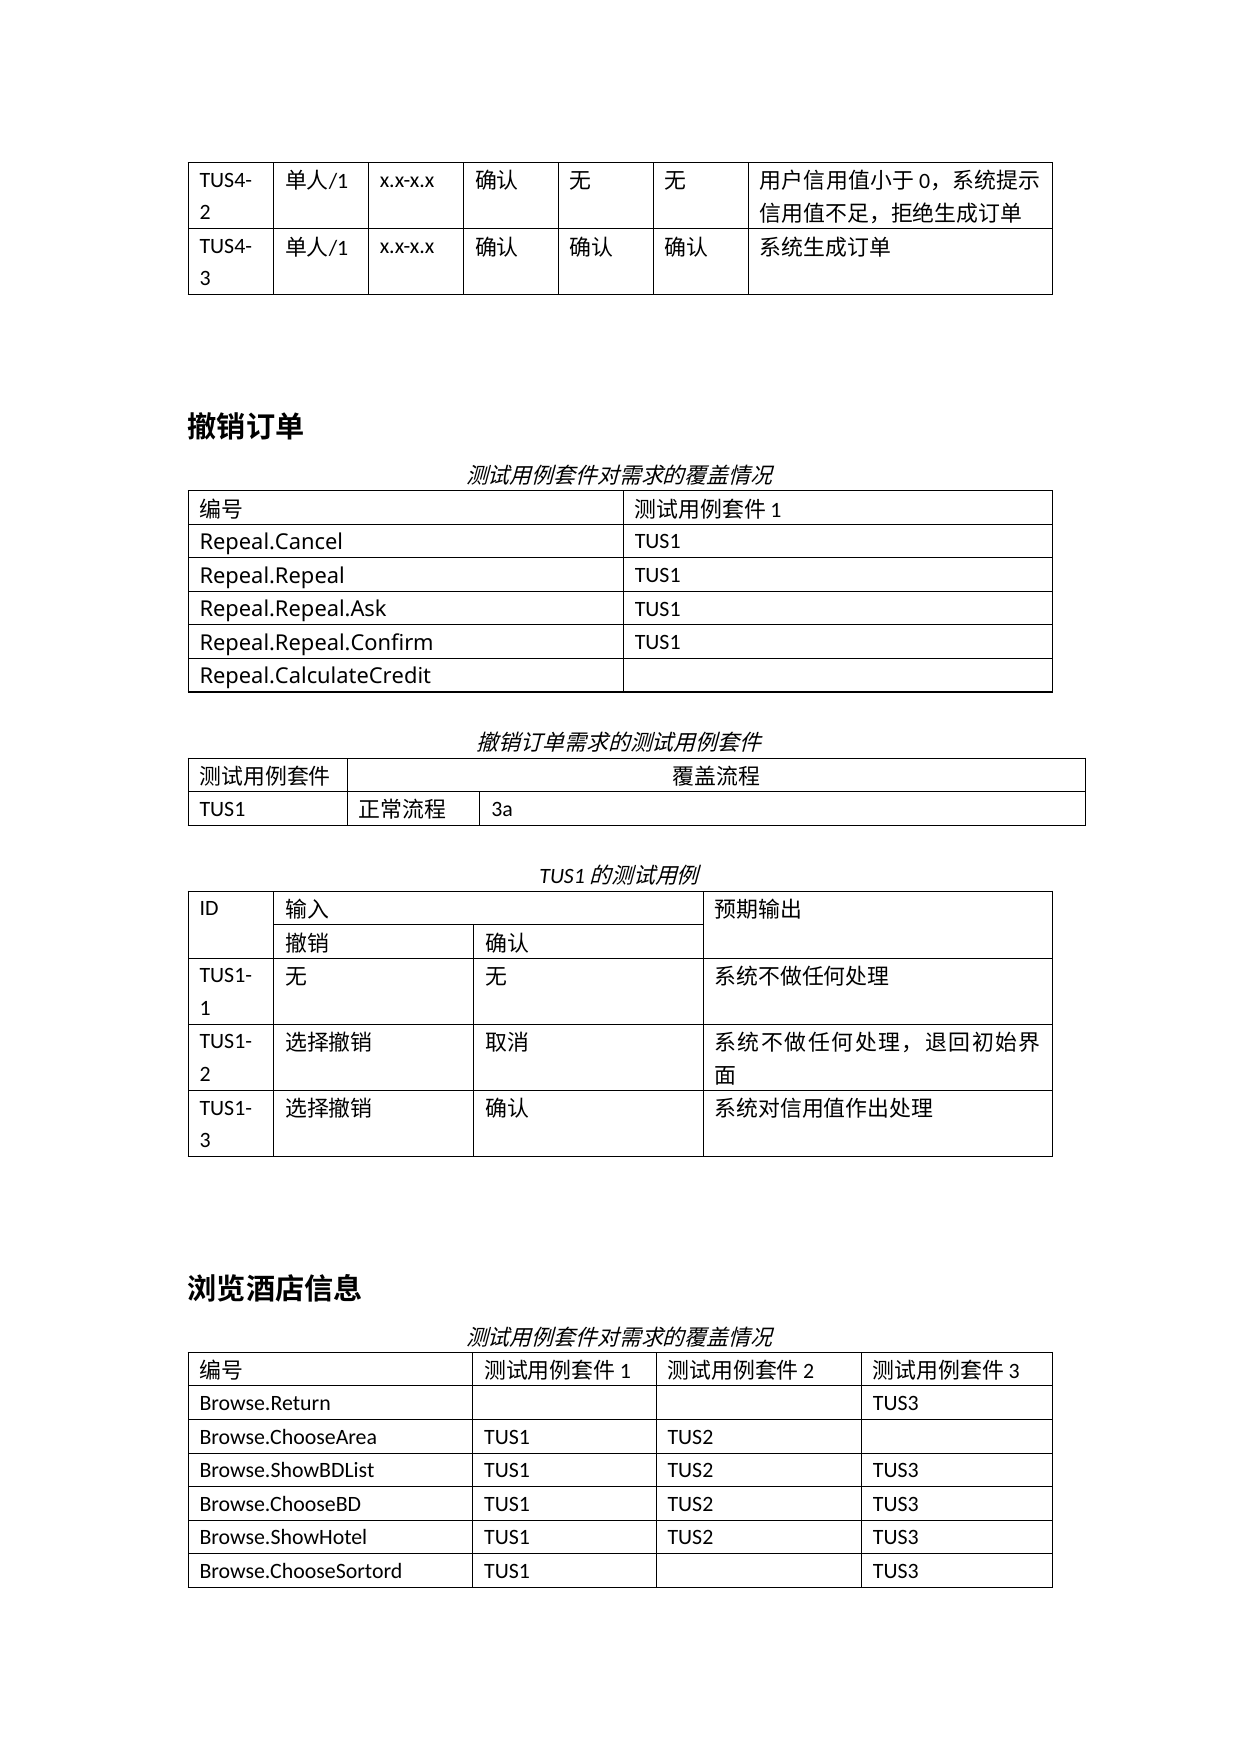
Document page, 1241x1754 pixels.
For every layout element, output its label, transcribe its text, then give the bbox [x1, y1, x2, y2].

table_cell TUS1-3 [189, 1091, 273, 1156]
table_cell TUS1 [473, 1554, 656, 1587]
table_cell TUS1 [473, 1487, 656, 1519]
table_cell TUS3 [862, 1521, 1052, 1553]
table_header 覆盖流程 [348, 759, 1085, 791]
table_cell 系统不做任何处理 [704, 959, 1052, 1024]
table_header 测试用例套件1 [473, 1353, 656, 1385]
table_cell [657, 1386, 861, 1419]
table_cell TUS1 [624, 525, 1052, 557]
table_cell TUS4-3 [189, 229, 273, 294]
table_header 测试用例套件 [189, 759, 347, 791]
table_cell 确认 [559, 229, 653, 294]
table_cell 选择撤销 [274, 1025, 473, 1090]
table_cell TUS3 [862, 1386, 1052, 1419]
table_cell [473, 1386, 656, 1419]
table_cell Browse.ChooseBD [189, 1487, 472, 1519]
table_cell TUS1-1 [189, 959, 273, 1024]
table_header 测试用例套件3 [862, 1353, 1052, 1385]
table_cell TUS1 [189, 792, 347, 824]
table_cell TUS2 [657, 1454, 861, 1486]
table_cell Repeal.CalculateCredit [189, 659, 623, 691]
table_cell Repeal.Cancel [189, 525, 623, 557]
table_cell TUS2 [657, 1487, 861, 1519]
table_header 预期输出 [704, 892, 1052, 958]
table_cell Repeal.Repeal [189, 558, 623, 591]
table_cell 确认 [474, 925, 703, 958]
table_cell 确认 [464, 163, 558, 228]
table_cell x.x-x.x [369, 163, 463, 228]
table_cell TUS4-2 [189, 163, 273, 228]
table_cell TUS1 [473, 1420, 656, 1452]
table_cell 无 [654, 163, 748, 228]
table_cell Browse.Return [189, 1386, 472, 1419]
table_cell [862, 1420, 1052, 1452]
table_cell 选择撤销 [274, 1091, 473, 1156]
table_cell TUS3 [862, 1487, 1052, 1519]
text 测试用例套件对需求的覆盖情况 [187, 1319, 1053, 1352]
table_cell TUS1-2 [189, 1025, 273, 1090]
text 撤销订单需求的测试用例套件 [187, 725, 1053, 757]
table_cell 撤销 [274, 925, 473, 958]
table_cell Browse.ChooseArea [189, 1420, 472, 1452]
table_header 测试用例套件2 [657, 1353, 861, 1385]
table_cell TUS3 [862, 1554, 1052, 1587]
table_cell TUS1 [624, 558, 1052, 591]
table_header 测试用例套件1 [624, 491, 1052, 524]
table_cell [624, 659, 1052, 691]
table_cell 无 [559, 163, 653, 228]
table_header 编号 [189, 1353, 472, 1385]
table_cell TUS3 [862, 1454, 1052, 1486]
table_cell TUS1 [473, 1454, 656, 1486]
table_cell TUS2 [657, 1420, 861, 1452]
table_cell TUS2 [657, 1521, 861, 1553]
table_cell 3a [480, 792, 1085, 824]
table_cell [657, 1554, 861, 1587]
table_cell Browse.ShowHotel [189, 1521, 472, 1553]
text TUS1的测试用例 [187, 858, 1053, 891]
table_cell 确认 [474, 1091, 703, 1156]
table_cell Repeal.Repeal.Ask [189, 592, 623, 624]
table_cell 单人/1 [274, 163, 368, 228]
table_header 编号 [189, 491, 623, 524]
table_cell TUS1 [624, 625, 1052, 658]
table_cell 系统对信用值作出处理 [704, 1091, 1052, 1156]
text 浏览酒店信息 [187, 1254, 1053, 1319]
table_cell Repeal.Repeal.Confirm [189, 625, 623, 658]
table_cell TUS1 [473, 1521, 656, 1553]
table_cell 用户信用值小于0，系统提示信用值不足，拒绝生成订单 [749, 163, 1052, 228]
table_cell 系统不做任何处理，退回初始界面 [704, 1025, 1052, 1090]
table_cell 无 [274, 959, 473, 1024]
table_header ID [189, 892, 273, 958]
table_cell 系统生成订单 [749, 229, 1052, 294]
table_header 输入 [274, 892, 703, 924]
table_cell TUS1 [624, 592, 1052, 624]
table_cell 确认 [654, 229, 748, 294]
table_cell Browse.ChooseSortord [189, 1554, 472, 1587]
table_cell 无 [474, 959, 703, 1024]
table_cell x.x-x.x [369, 229, 463, 294]
table_cell 确认 [464, 229, 558, 294]
text 测试用例套件对需求的覆盖情况 [187, 458, 1053, 490]
text 撤销订单 [187, 393, 1053, 458]
table_cell 取消 [474, 1025, 703, 1090]
table_cell 正常流程 [348, 792, 479, 824]
table_cell Browse.ShowBDList [189, 1454, 472, 1486]
table_cell 单人/1 [274, 229, 368, 294]
